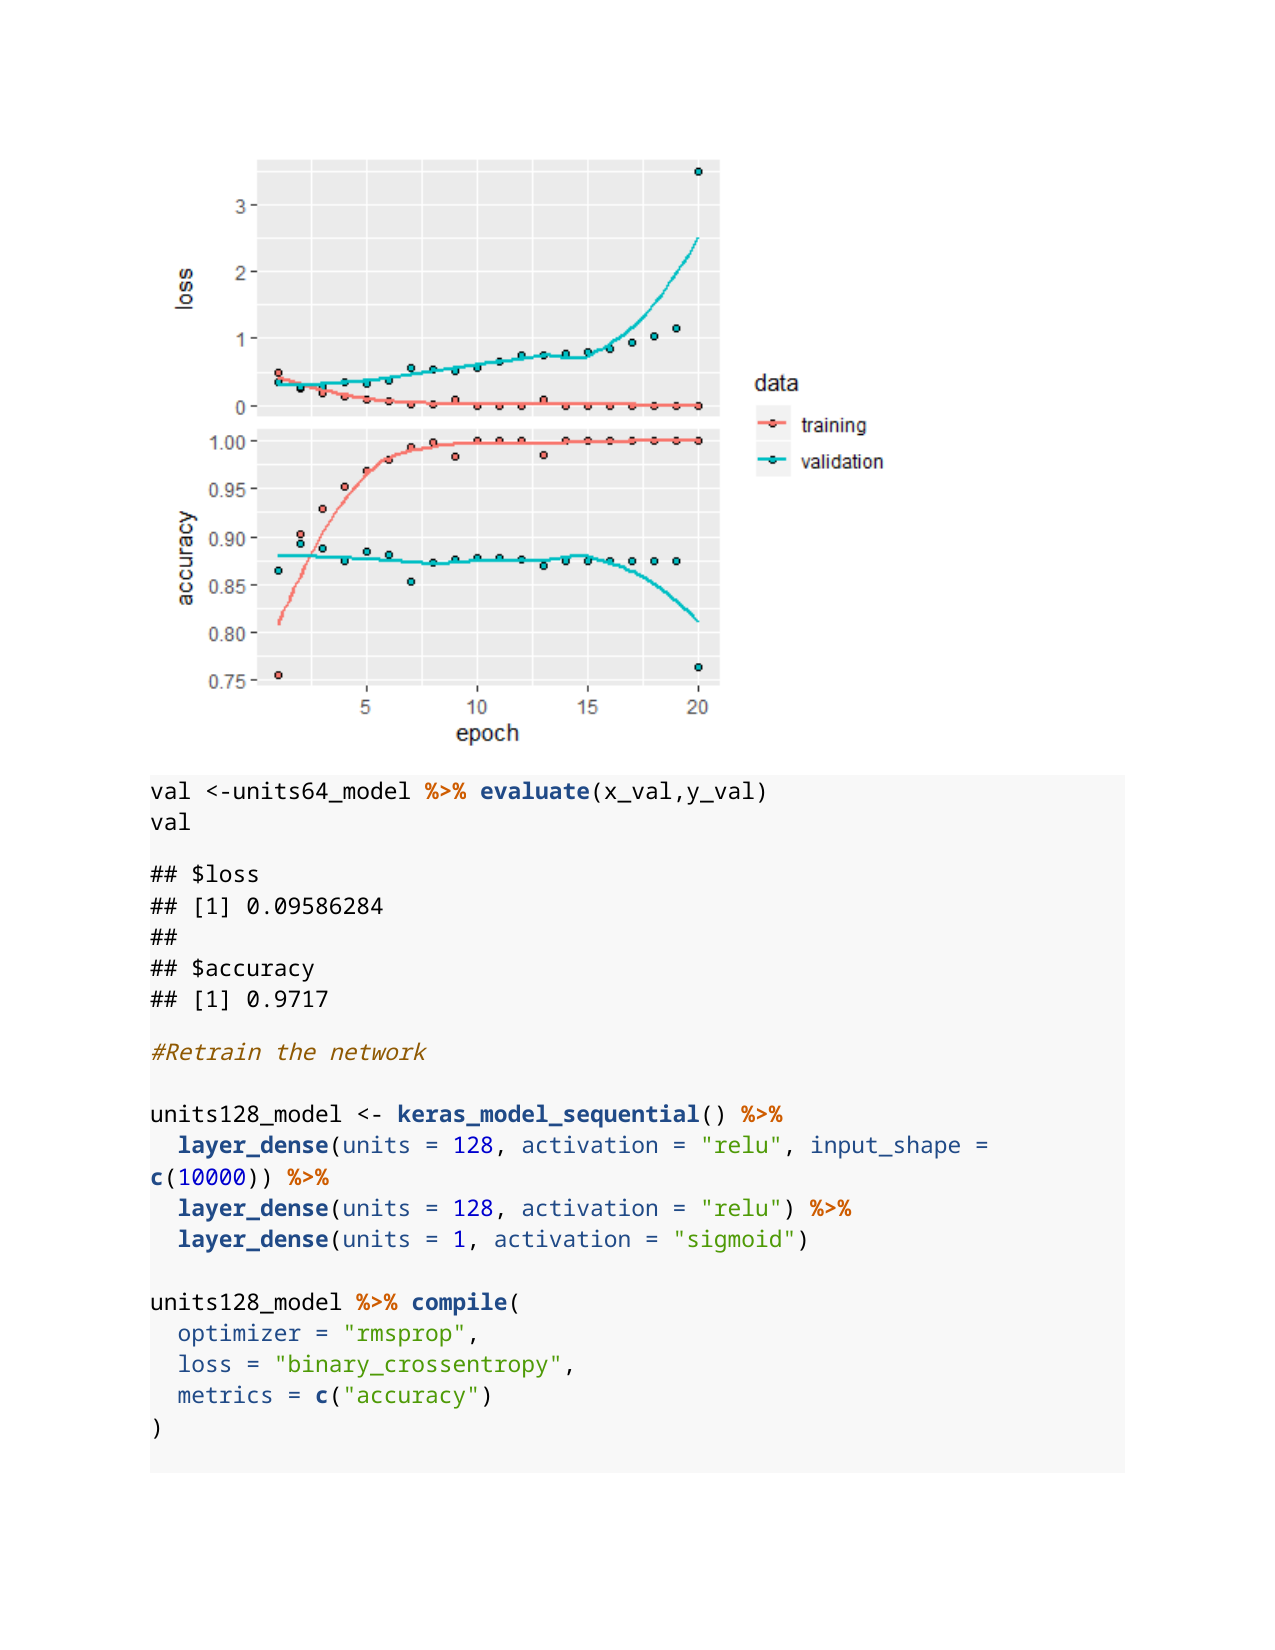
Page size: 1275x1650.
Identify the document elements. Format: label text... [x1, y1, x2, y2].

picture [150, 150, 908, 757]
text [150, 1036, 1125, 1473]
text ## $loss ## [1] 0.09586284 ## ## $accuracy ## [1] 0.9717 [150, 858, 1125, 1015]
text val <-units64_model %>% evaluate(x_val,y_val) val [191, 775, 1125, 838]
